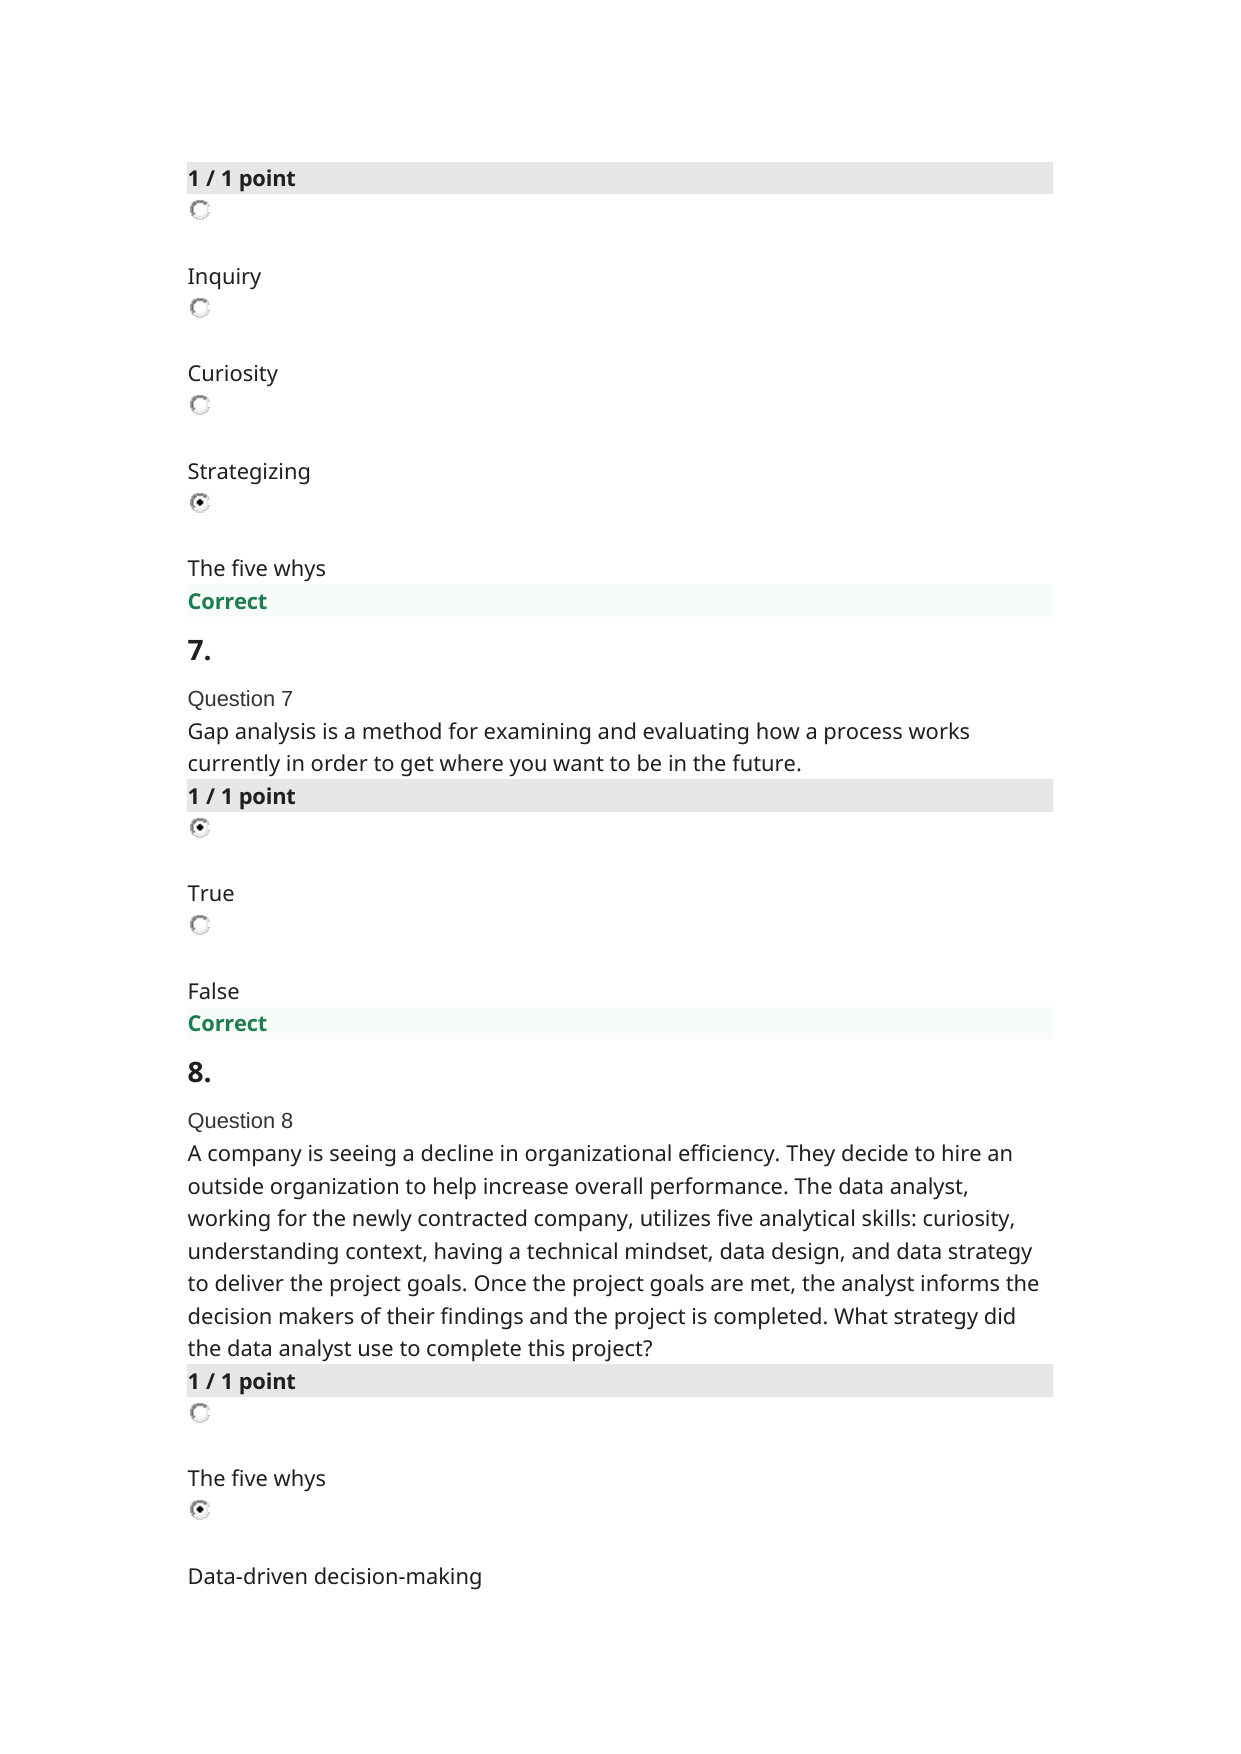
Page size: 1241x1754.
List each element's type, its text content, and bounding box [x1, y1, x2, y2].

text Correct [187, 1007, 1053, 1039]
text False [187, 974, 1053, 1007]
text Correct [187, 584, 1053, 617]
text The five whys [187, 552, 1053, 584]
text Question 7 [187, 682, 1053, 714]
text 7. [187, 617, 1053, 682]
text 1 / 1 point [187, 1364, 1053, 1397]
text 1 / 1 point [187, 779, 1053, 812]
text A company is seeing a decline in organizational efficiency. They decide to hire an outside organization to help increase overall performance. The data analyst, working for the newly contracted company, utilizes five analytical skills: curiosity, understanding context, having a technical mindset, data design, and data strategy to deliver the project goals. Once the project goals are met, the analyst informs the decision makers of their findings and the project is completed. What strategy did the data analyst use to complete this project? [187, 1137, 1053, 1364]
text Data-driven decision-making [187, 1559, 1053, 1592]
text 1 / 1 point [187, 162, 1053, 194]
text Inquiry [187, 259, 1053, 292]
text True [187, 877, 1053, 909]
text Strategizing [187, 454, 1053, 487]
text Gap analysis is a method for examining and evaluating how a process works currently in order to get where you want to be in the future. [187, 714, 1053, 779]
text Question 8 [187, 1104, 1053, 1137]
text 8. [187, 1039, 1053, 1104]
text The five whys [187, 1462, 1053, 1494]
text Curiosity [187, 357, 1053, 389]
